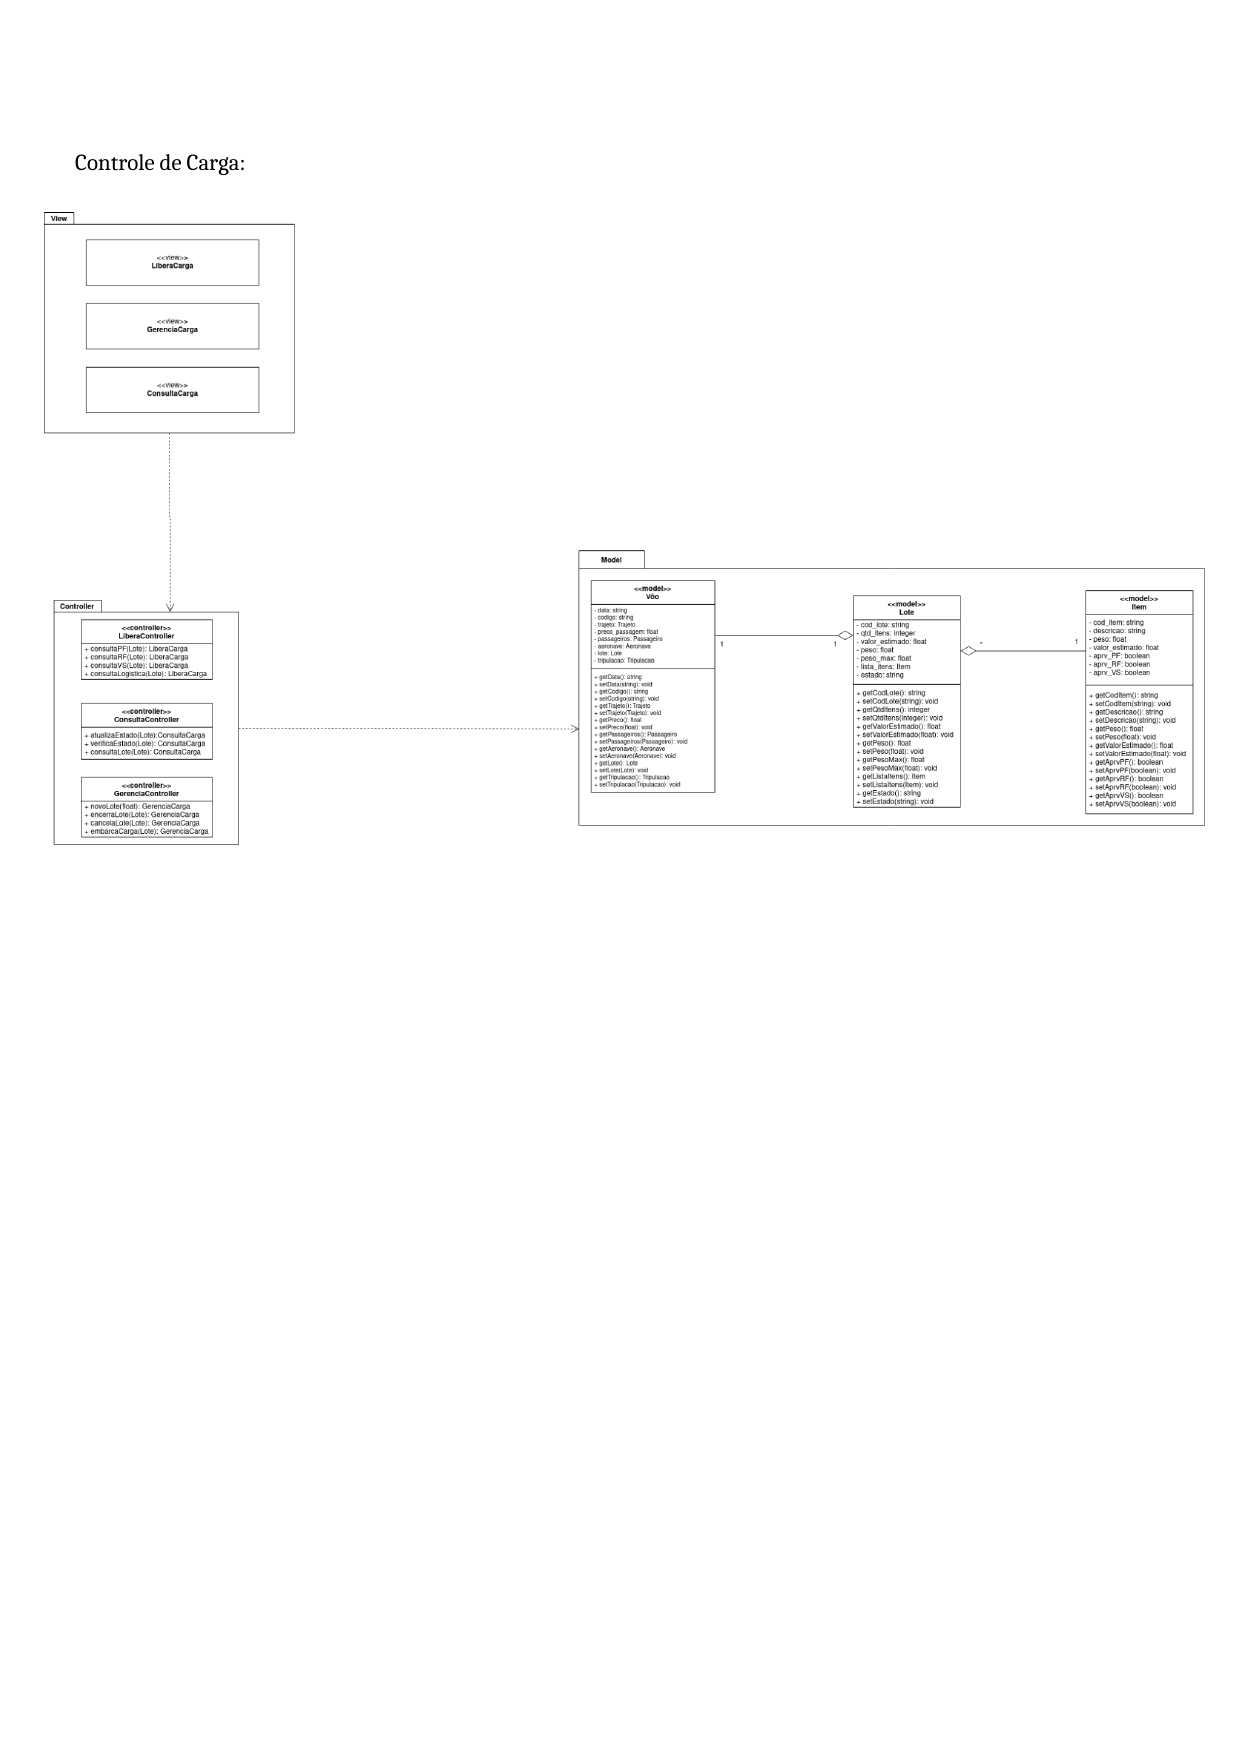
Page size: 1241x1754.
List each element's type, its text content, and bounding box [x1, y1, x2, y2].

picture [32, 210, 1205, 845]
text Controle de Carga: [32, 150, 1090, 176]
